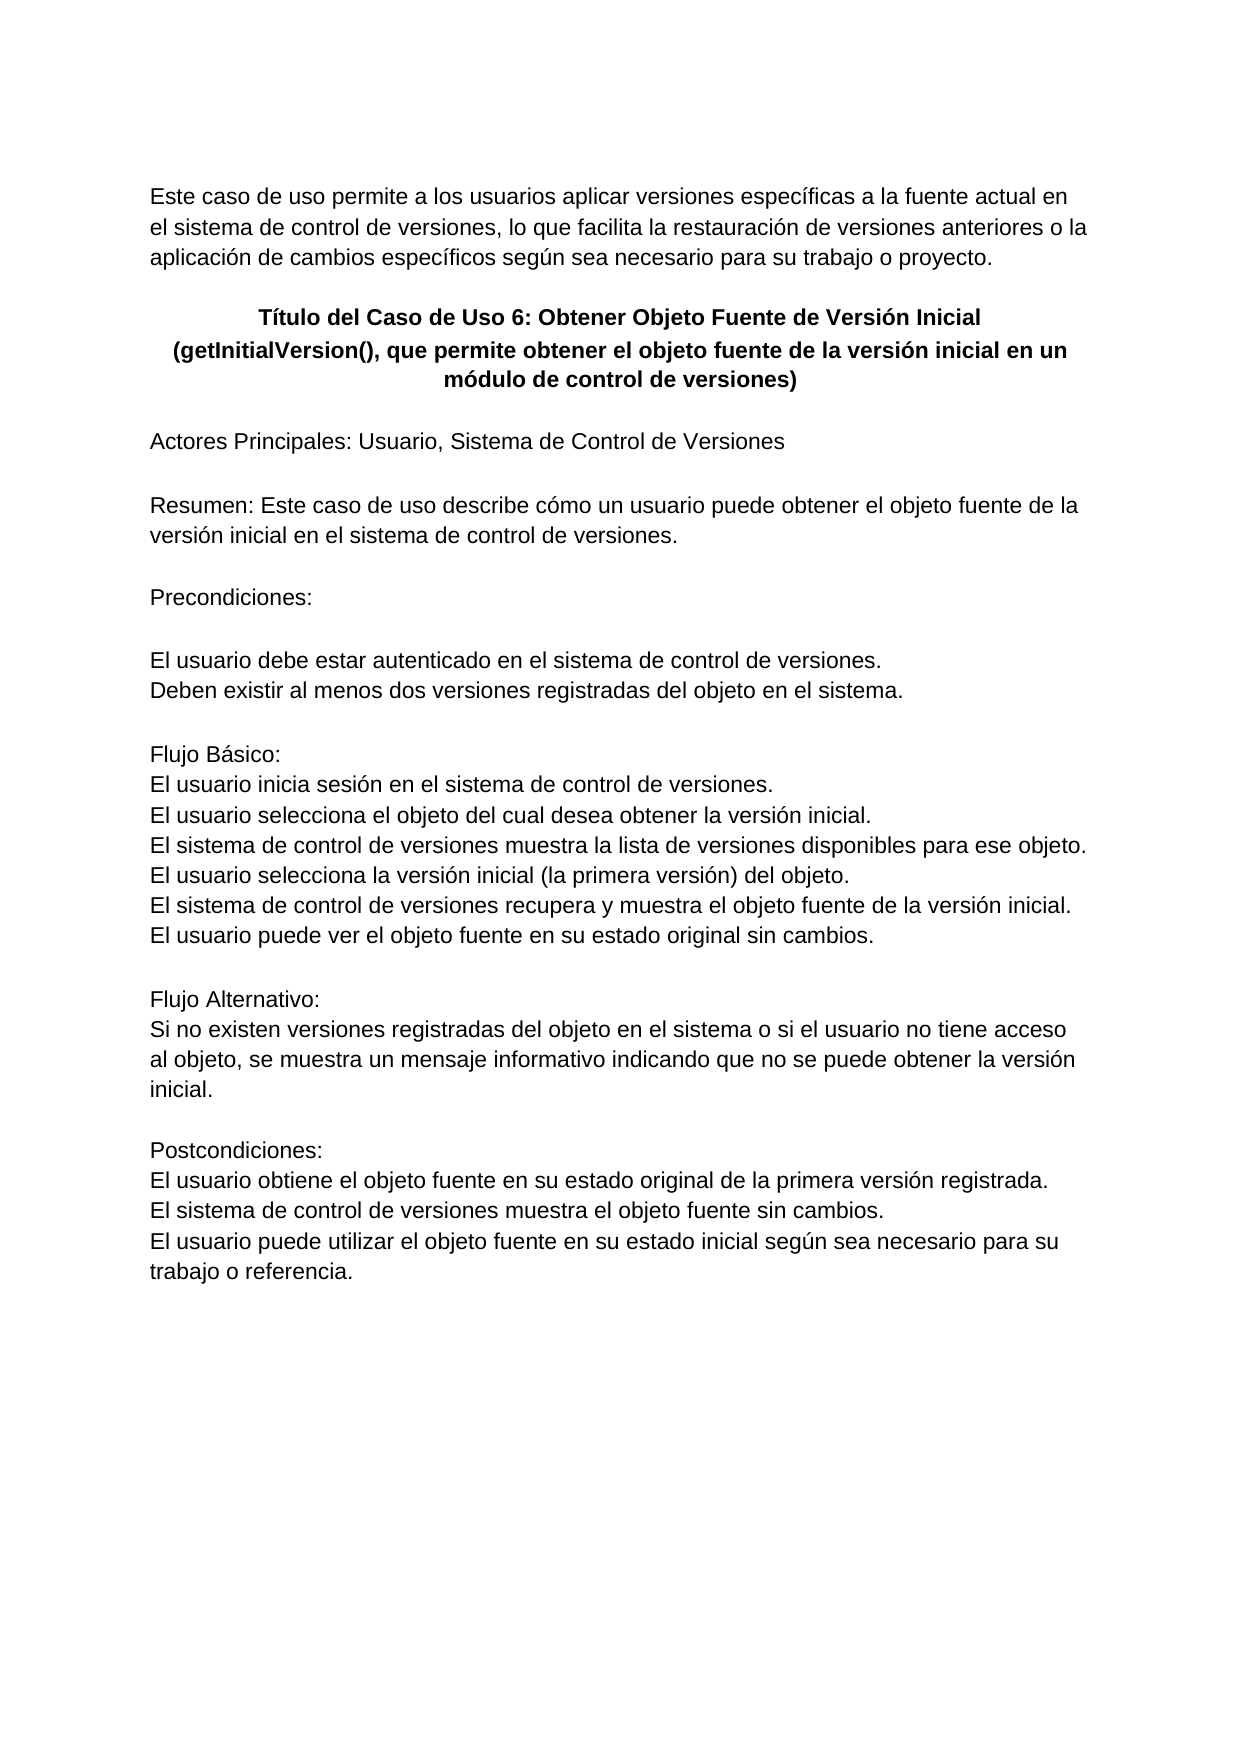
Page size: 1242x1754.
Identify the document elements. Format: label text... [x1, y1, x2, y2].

text Postcondiciones: [149, 1137, 1088, 1163]
text El usuario selecciona el objeto del cual desea obtener la versión inicial. [149, 802, 1088, 828]
text El usuario obtiene el objeto fuente en su estado original de la primera versión registrada. [149, 1167, 1088, 1194]
text El usuario debe estar autenticado en el sistema de control de versiones. [149, 647, 1088, 673]
text Resumen: Este caso de uso describe cómo un usuario puede obtener el objeto fuente de la versión inicial en el sistema de control de versiones. [149, 492, 1088, 549]
text Actores Principales: Usuario, Sistema de Control de Versiones [149, 428, 1088, 454]
text Flujo Básico: [149, 741, 1088, 767]
text El usuario selecciona la versión inicial (la primera versión) del objeto. [149, 862, 1088, 888]
text El usuario inicia sesión en el sistema de control de versiones. [149, 771, 1088, 798]
text Precondiciones: [149, 584, 1088, 610]
text El sistema de control de versiones recupera y muestra el objeto fuente de la versión inicial. El usuario puede ver el objeto fuente en su estado original sin cambios. [149, 892, 1088, 949]
text Título del Caso de Uso 6: Obtener Objeto Fuente de Versión Inicial [150, 304, 1089, 330]
text Este caso de uso permite a los usuarios aplicar versiones específicas a la fuente actual en el sistema de control de versiones, lo que facilita la restauración de versiones anteriores o la aplicación de cambios específicos según sea necesario para su trabajo o proyecto. [149, 183, 1088, 270]
text El usuario puede utilizar el objeto fuente en su estado inicial según sea necesario para su trabajo o referencia. [149, 1228, 1088, 1284]
text El sistema de control de versiones muestra el objeto fuente sin cambios. [149, 1197, 1088, 1224]
text (getInitialVersion(), que permite obtener el objeto fuente de la versión inicial en un módulo de control de versiones) [158, 337, 1083, 392]
text Deben existir al menos dos versiones registradas del objeto en el sistema. [149, 677, 1088, 703]
text El sistema de control de versiones muestra la lista de versiones disponibles para ese objeto. [149, 832, 1088, 858]
text Si no existen versiones registradas del objeto en el sistema o si el usuario no tiene acceso al objeto, se muestra un mensaje informativo indicando que no se puede obtener la versión inicial. [149, 1016, 1088, 1103]
text Flujo Alternativo: [149, 986, 1088, 1012]
